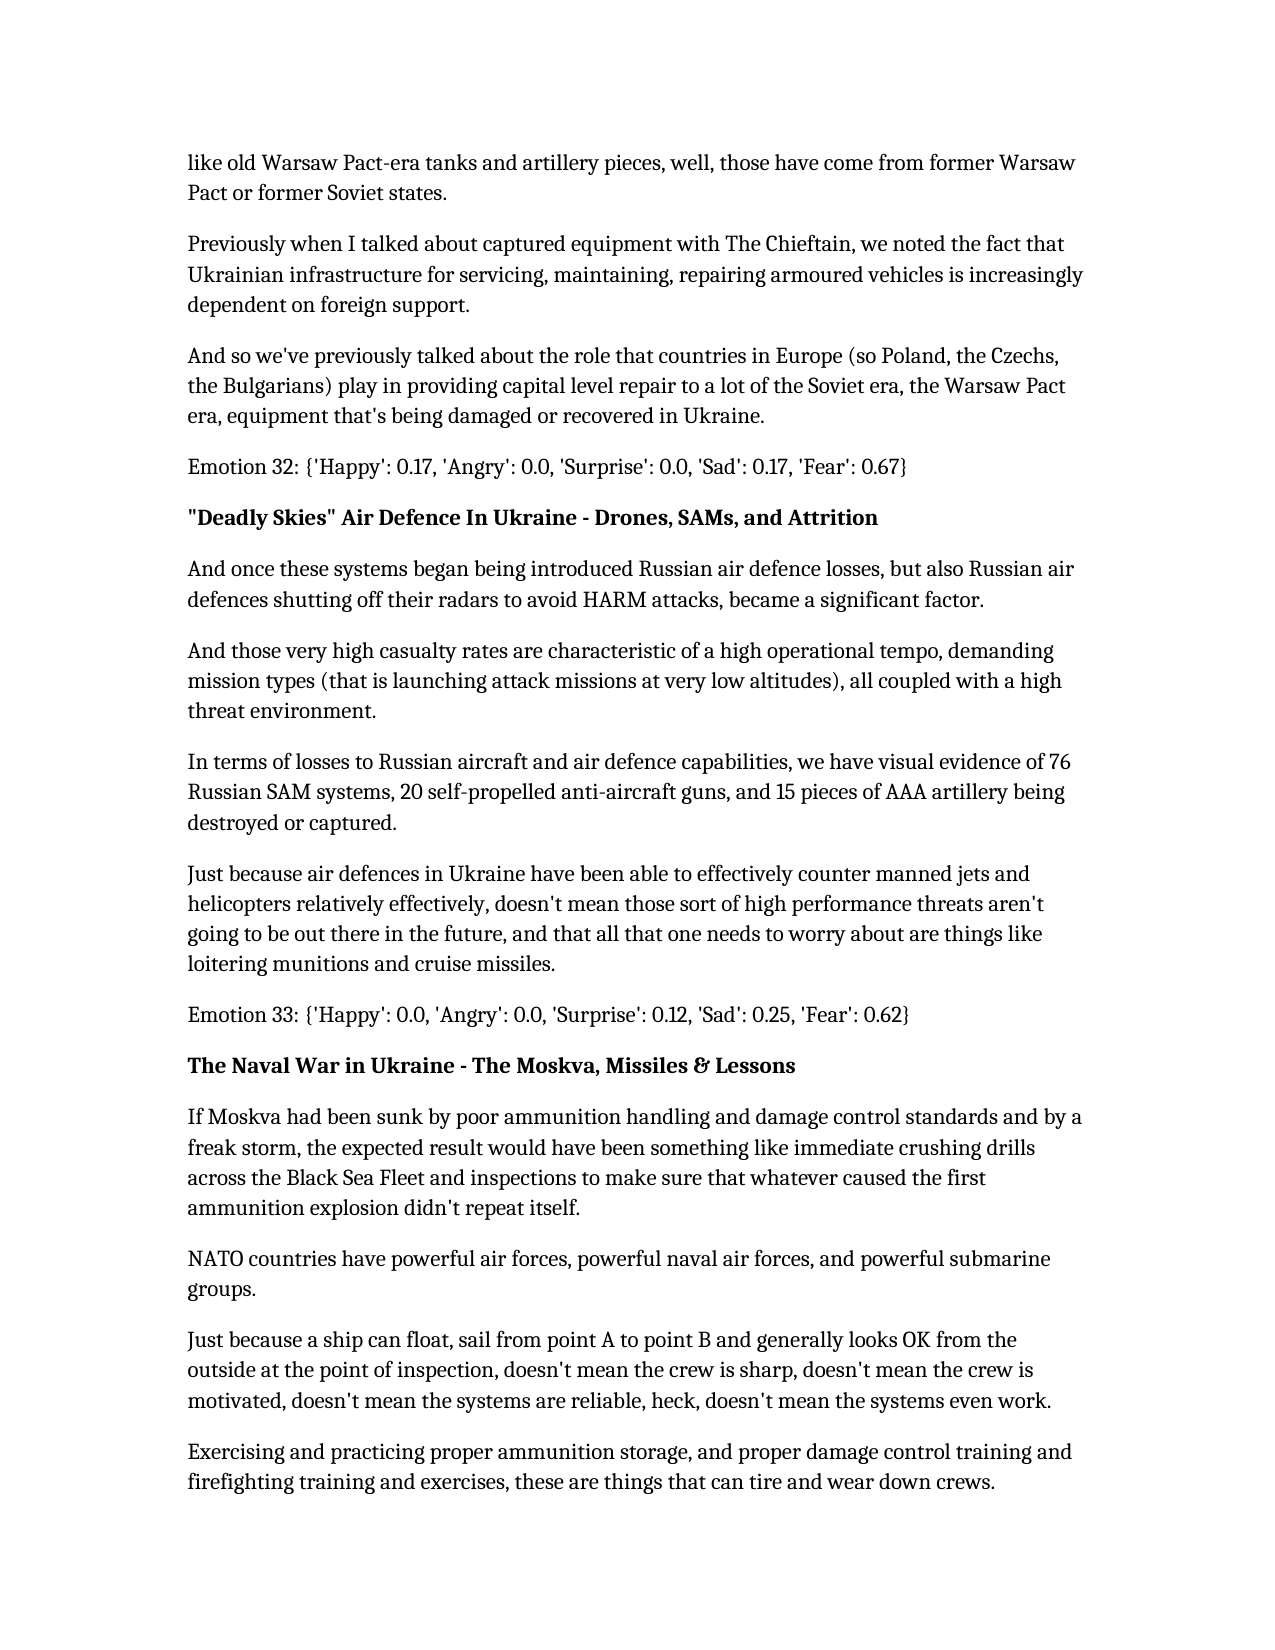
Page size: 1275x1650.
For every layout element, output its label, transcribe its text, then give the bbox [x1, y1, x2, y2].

text The Naval War in Ukraine - The Moskva, Missiles & Lessons [187, 1053, 1087, 1079]
text And those very high casualty rates are characteristic of a high operational tempo, demanding mission types (that is launching attack missions at very low altitudes), all coupled with a high threat environment. [187, 637, 1087, 724]
text Emotion 33: {'Happy': 0.0, 'Angry': 0.0, 'Surprise': 0.12, 'Sad': 0.25, 'Fear': 0.62} [187, 1002, 1087, 1028]
text And so we've previously talked about the role that countries in Europe (so Poland, the Czechs, the Bulgarians) play in providing capital level repair to a lot of the Soviet era, the Warsaw Pact era, equipment that's being damaged or recovered in Ukraine. [187, 343, 1087, 429]
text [187, 150, 1087, 207]
text Just because air defences in Ukraine have been able to effectively counter manned jets and helicopters relatively effectively, doesn't mean those sort of high performance threats aren't going to be out there in the future, and that all that one needs to worry about are things like loitering munitions and cruise missiles. [187, 860, 1087, 977]
text In terms of losses to Russian aircraft and air defence capabilities, we have visual evidence of 76 Russian SAM systems, 20 self-propelled anti-aircraft guns, and 15 pieces of AAA artillery being destroyed or captured. [187, 749, 1087, 836]
text Exercising and practicing proper ammunition storage, and proper damage control training and firefighting training and exercises, these are things that can tire and wear down crews. [187, 1438, 1087, 1495]
text NATO countries have powerful air forces, powerful naval air forces, and powerful submarine groups. [187, 1246, 1087, 1302]
text Previously when I talked about captured equipment with The Chieftain, we noted the fact that Ukrainian infrastructure for servicing, maintaining, repairing armoured vehicles is increasingly dependent on foreign support. [187, 231, 1087, 318]
text Emotion 32: {'Happy': 0.17, 'Angry': 0.0, 'Surprise': 0.0, 'Sad': 0.17, 'Fear': 0.67} [187, 454, 1087, 481]
text "Deadly Skies" Air Defence In Ukraine - Drones, SAMs, and Attrition [187, 505, 1087, 532]
text Just because a ship can float, sail from point A to point B and generally looks OK from the outside at the point of inspection, doesn't mean the crew is sharp, doesn't mean the crew is motivated, doesn't mean the systems are reliable, heck, doesn't mean the systems even work. [187, 1327, 1087, 1414]
text If Moskva had been sunk by poor ammunition handling and damage control standards and by a freak storm, the expected result would have been something like immediate crushing drills across the Black Sea Fleet and inspections to make sure that whatever caused the first ammunition explosion didn't repeat itself. [187, 1104, 1087, 1221]
text And once these systems began being introduced Russian air defence losses, but also Russian air defences shutting off their radars to avoid HARM attacks, became a significant factor. [187, 556, 1087, 613]
